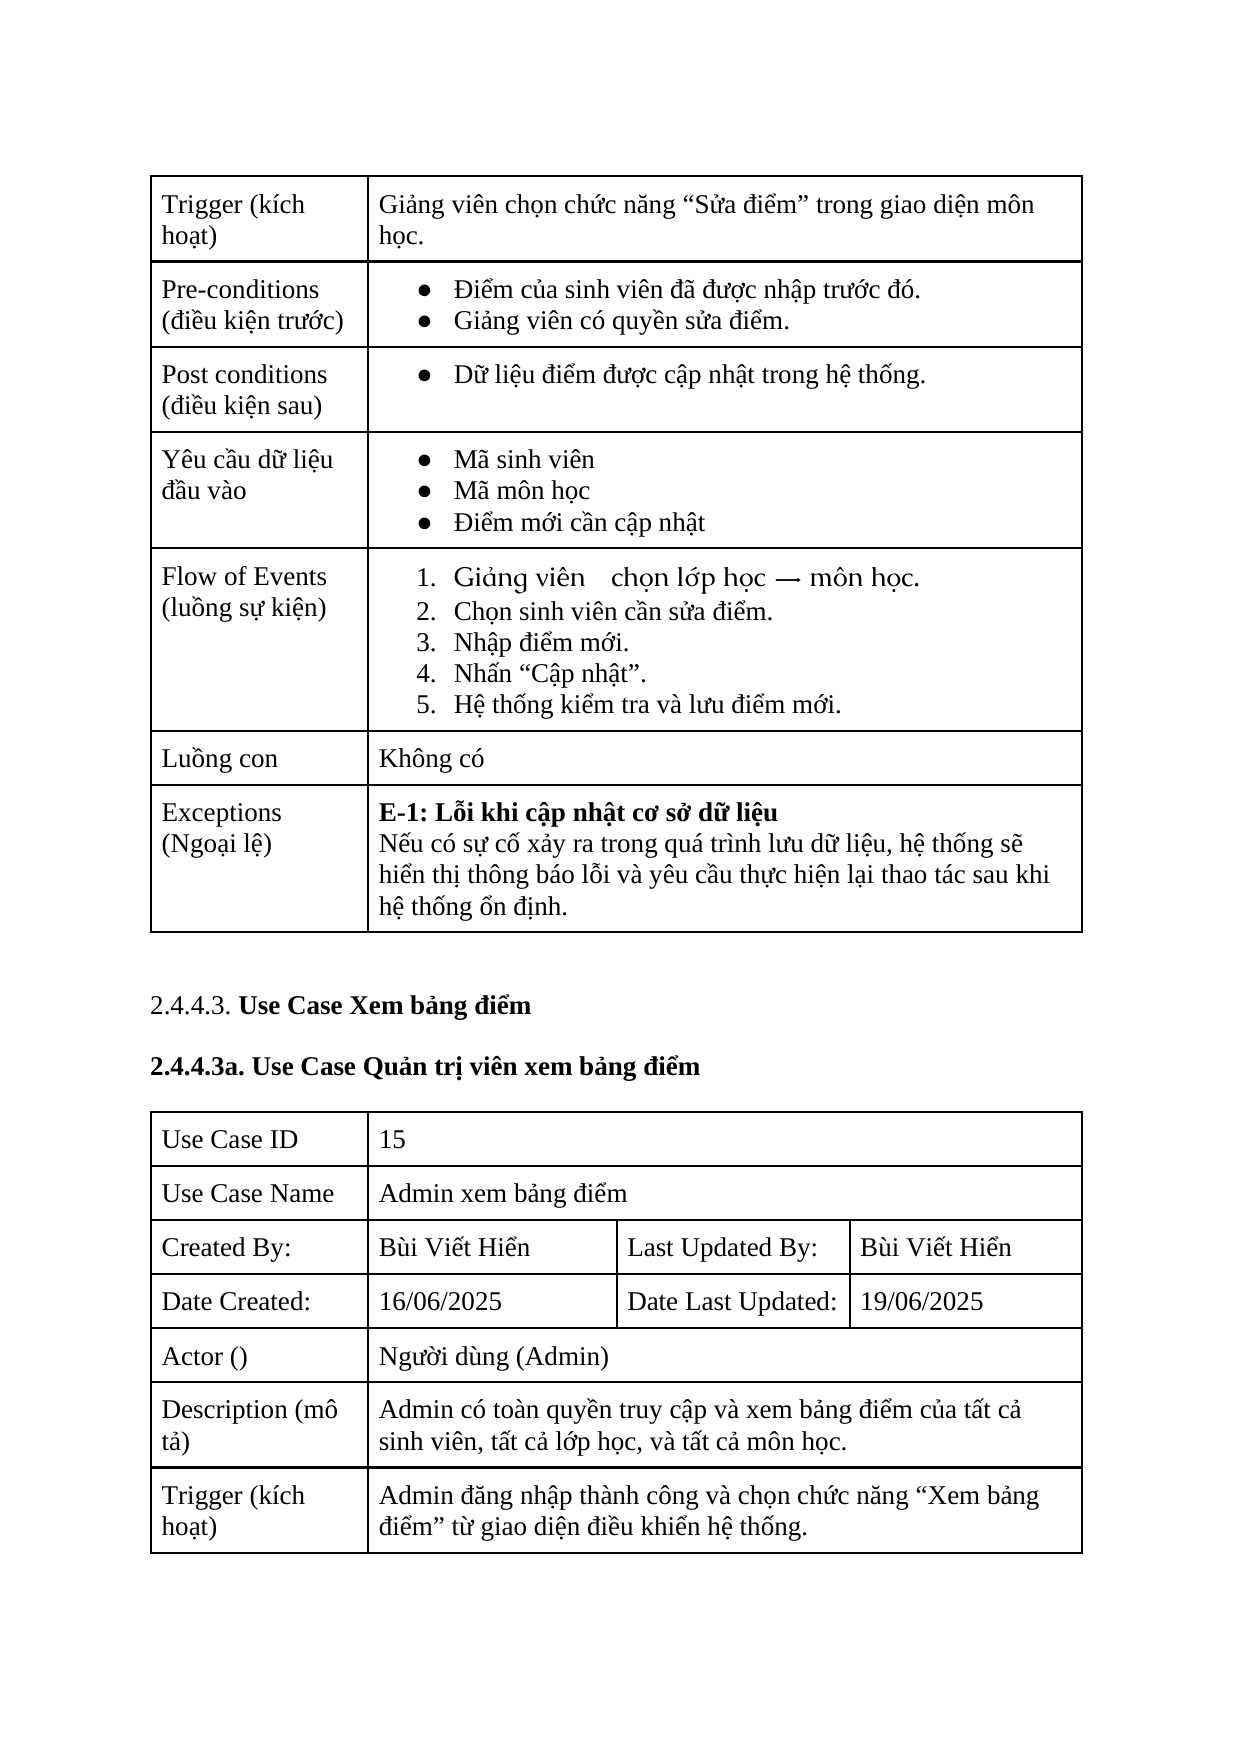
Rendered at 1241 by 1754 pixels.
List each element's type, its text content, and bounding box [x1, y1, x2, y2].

table_cell Created By: [152, 1221, 367, 1273]
table_cell Admin xem bảng điểm [369, 1167, 1081, 1219]
table_cell Description (mô tả) [152, 1383, 367, 1466]
table_cell E-1: Lỗi khi cập nhật cơ sở dữ liệu Nếu có sự cố xảy ra trong quá trình lưu dữ liệu, hệ thống sẽ hiển thị thông báo lỗi và yêu cầu thực hiện lại thao tác sau khi hệ thống ổn định. [369, 786, 1081, 931]
table_cell Điểm của sinh viên đã được nhập trước đó. Giảng viên có quyền sửa điểm. [369, 263, 1081, 346]
table_cell Giảng viên chọn lớp học → môn học. Chọn sinh viên cần sửa điểm. Nhập điểm mới. Nhấn “Cập nhật”. Hệ thống kiểm tra và lưu điểm mới. [369, 549, 1081, 729]
table_cell Actor () [152, 1329, 367, 1381]
table_cell Use Case Name [152, 1167, 367, 1219]
table_cell Exceptions (Ngoại lệ) [152, 786, 367, 931]
table_cell Bùi Viết Hiển [369, 1221, 616, 1273]
table_cell Người dùng (Admin) [369, 1329, 1081, 1381]
table_cell Không có [369, 732, 1081, 784]
table_cell Trigger (kích hoạt) [152, 1469, 367, 1552]
text 2.4.4.3. Use Case Xem bảng điểm [150, 989, 1090, 1021]
table_cell Admin đăng nhập thành công và chọn chức năng “Xem bảng điểm” từ giao diện điều khiển hệ thống. [369, 1469, 1081, 1552]
table_cell Dữ liệu điểm được cập nhật trong hệ thống. [369, 348, 1081, 431]
table_header Use Case ID [152, 1113, 367, 1165]
table_cell Mã sinh viên Mã môn học Điểm mới cần cập nhật [369, 433, 1081, 547]
table_cell Date Created: [152, 1275, 367, 1327]
table_cell Giảng viên chọn chức năng “Sửa điểm” trong giao diện môn học. [369, 177, 1081, 260]
table_cell 16/06/2025 [369, 1275, 616, 1327]
table_header 15 [369, 1113, 1081, 1165]
table_cell Luồng con [152, 732, 367, 784]
table_cell Date Last Updated: [618, 1275, 849, 1327]
table_cell 19/06/2025 [851, 1275, 1081, 1327]
table_cell Admin có toàn quyền truy cập và xem bảng điểm của tất cả sinh viên, tất cả lớp học, và tất cả môn học. [369, 1383, 1081, 1466]
table_cell Bùi Viết Hiển [851, 1221, 1081, 1273]
table_cell Trigger (kích hoạt) [152, 177, 367, 260]
table_cell Last Updated By: [618, 1221, 849, 1273]
text 2.4.4.3a. Use Case Quản trị viên xem bảng điểm [150, 1050, 1090, 1081]
table_cell Yêu cầu dữ liệu đầu vào [152, 433, 367, 547]
table_cell Post conditions (điều kiện sau) [152, 348, 367, 431]
table_cell Flow of Events (luồng sự kiện) [152, 549, 367, 729]
table_cell Pre-conditions (điều kiện trước) [152, 263, 367, 346]
